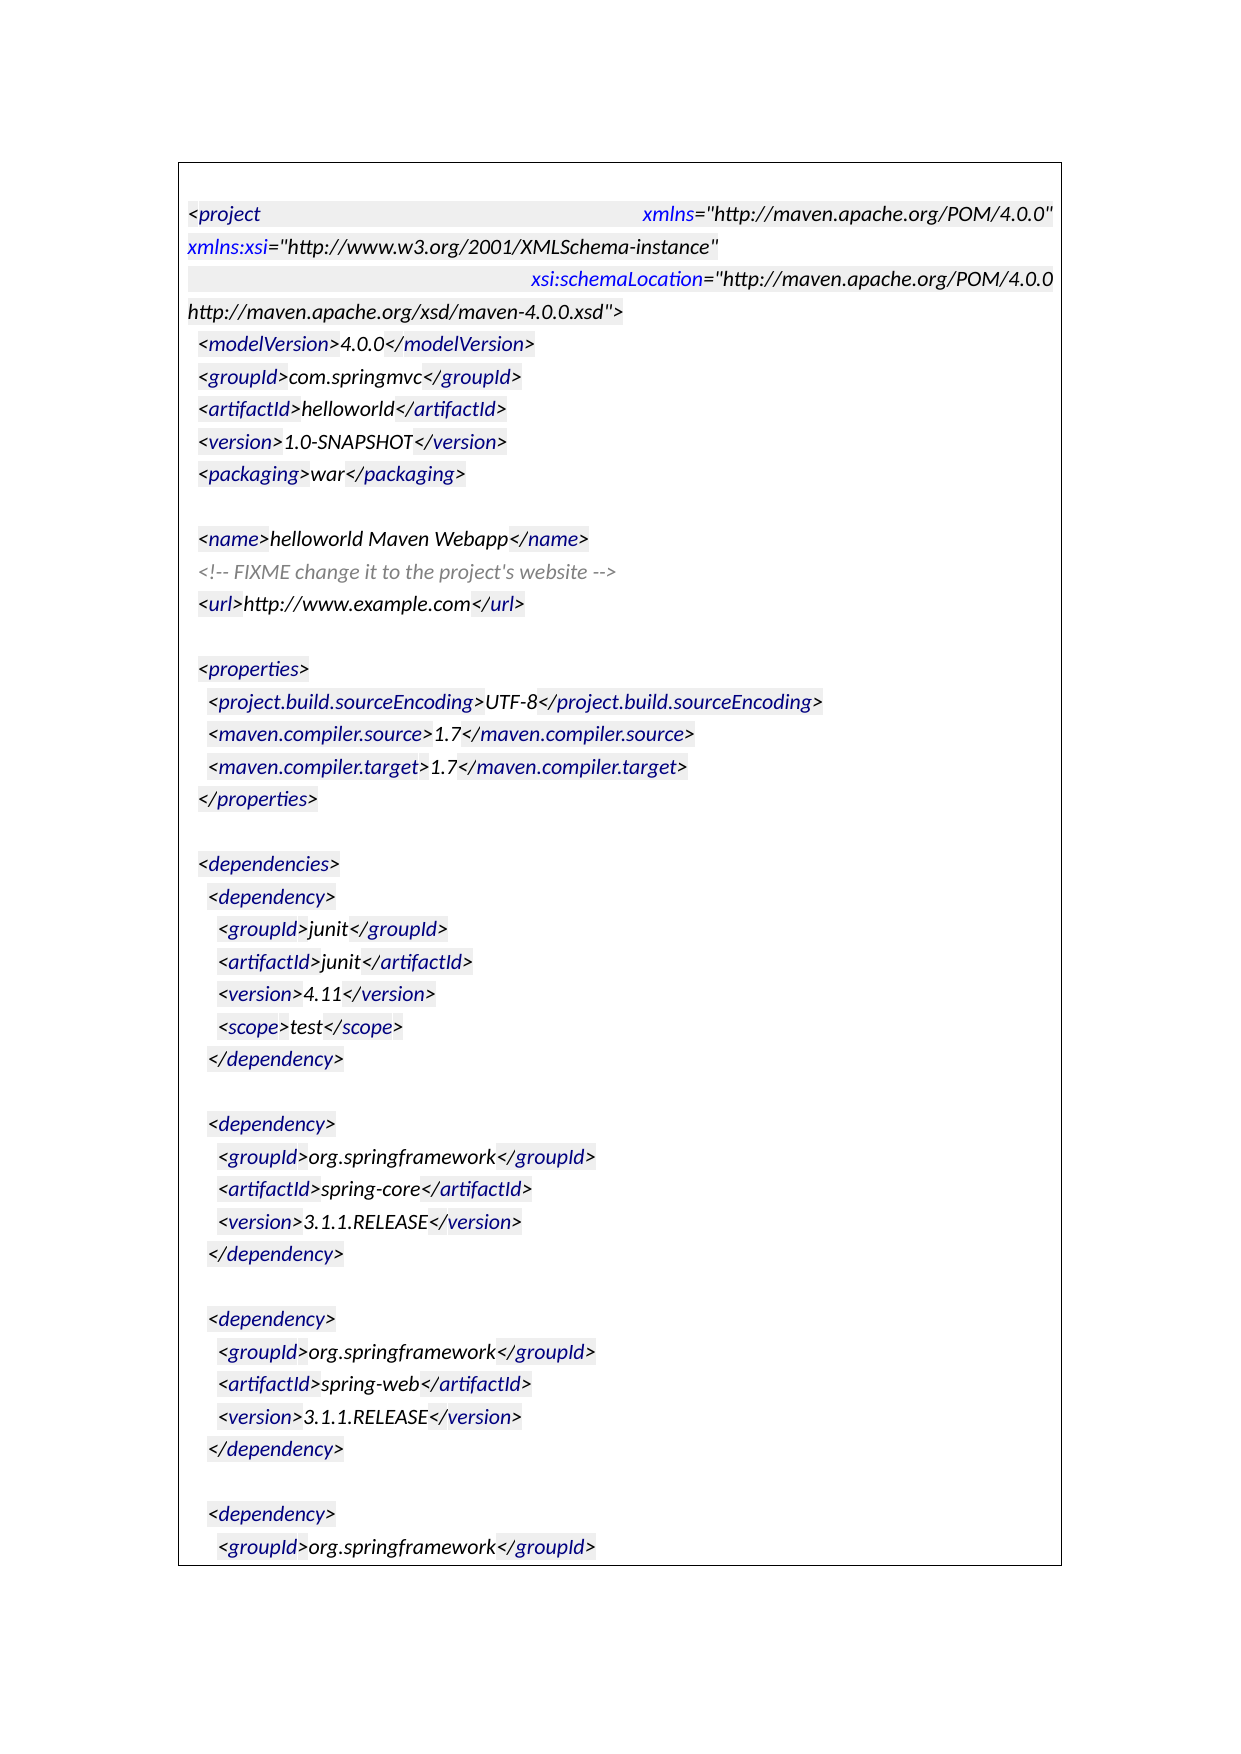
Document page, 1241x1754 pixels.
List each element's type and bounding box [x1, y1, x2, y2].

text [179, 163, 1061, 1565]
